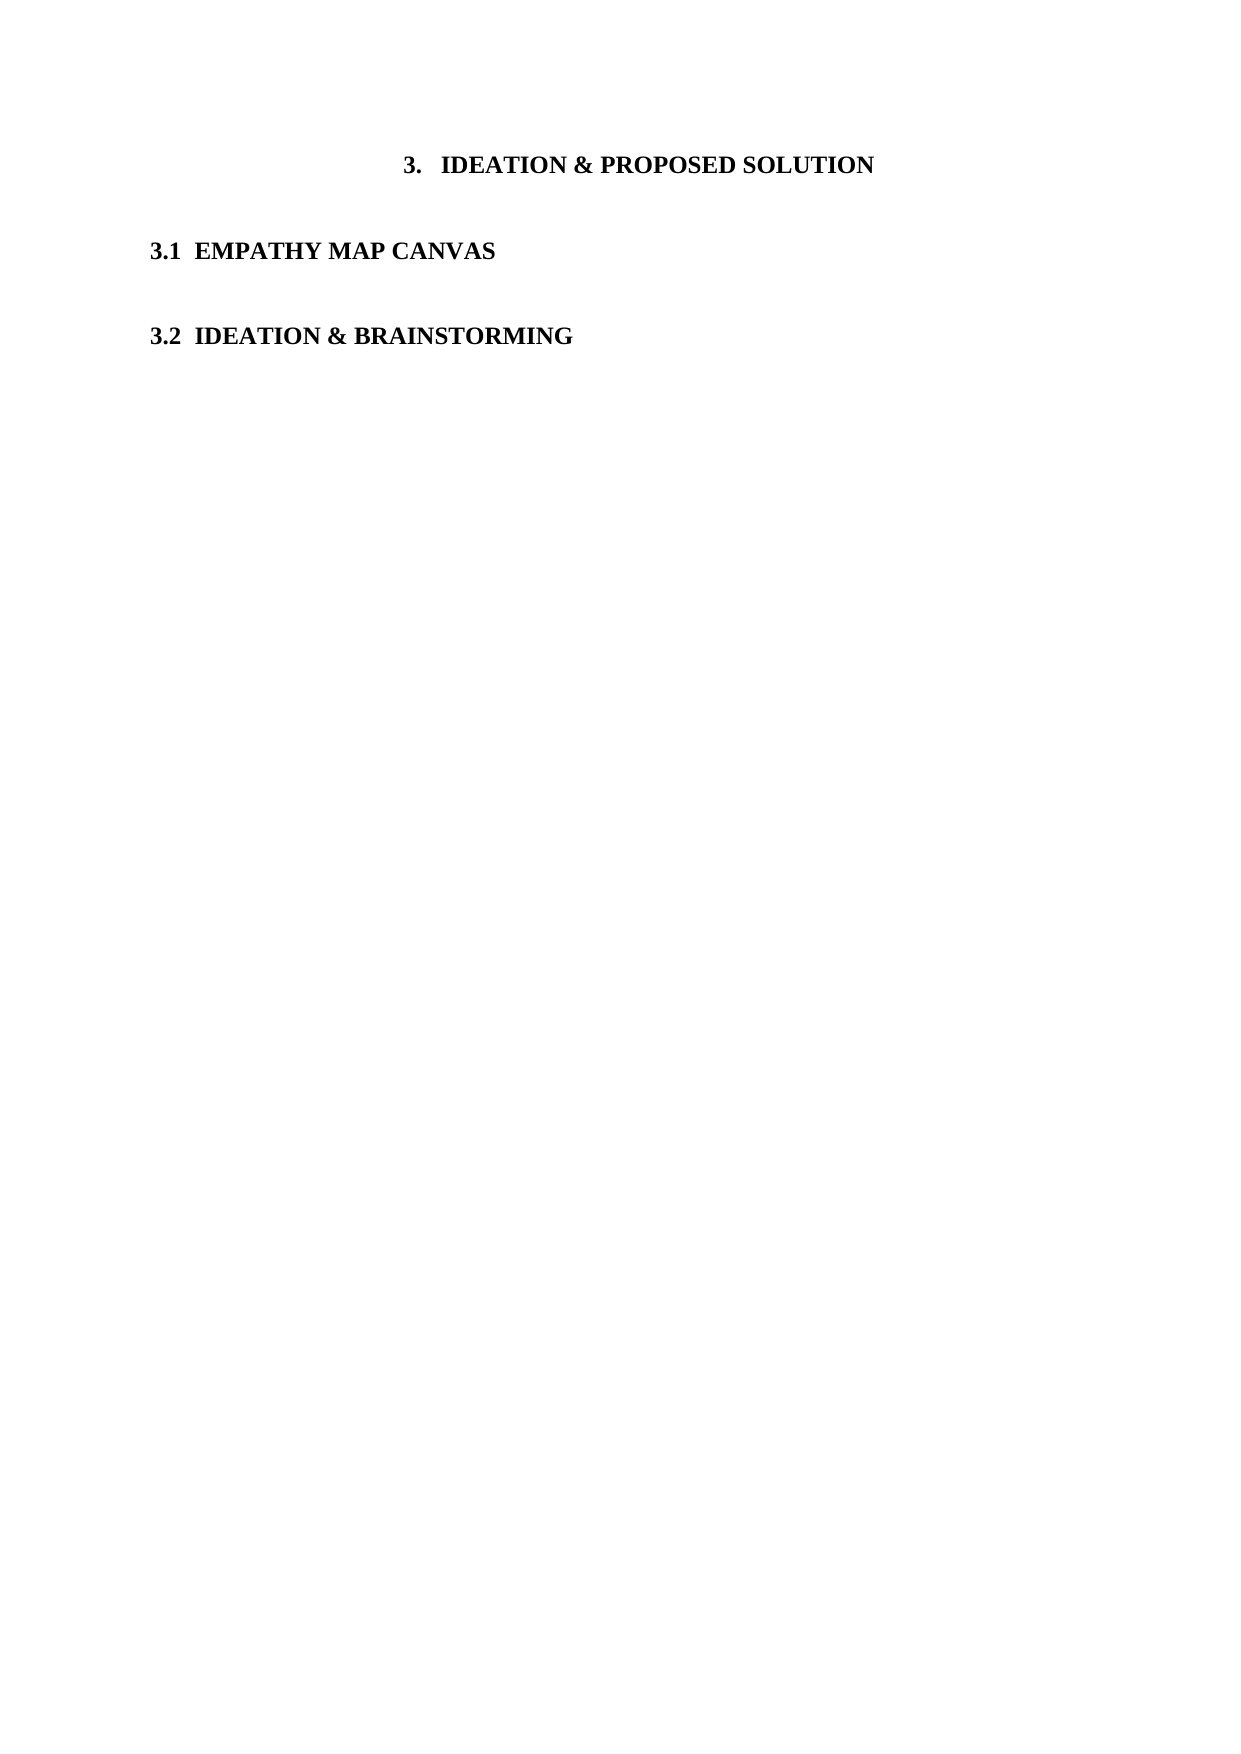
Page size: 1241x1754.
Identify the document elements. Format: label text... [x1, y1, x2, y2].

list IDEATION & BRAINSTORMING [150, 321, 1090, 350]
list IDEATION & PROPOSED SOLUTION [187, 150, 1090, 179]
list EMPATHY MAP CANVAS [150, 236, 1090, 265]
